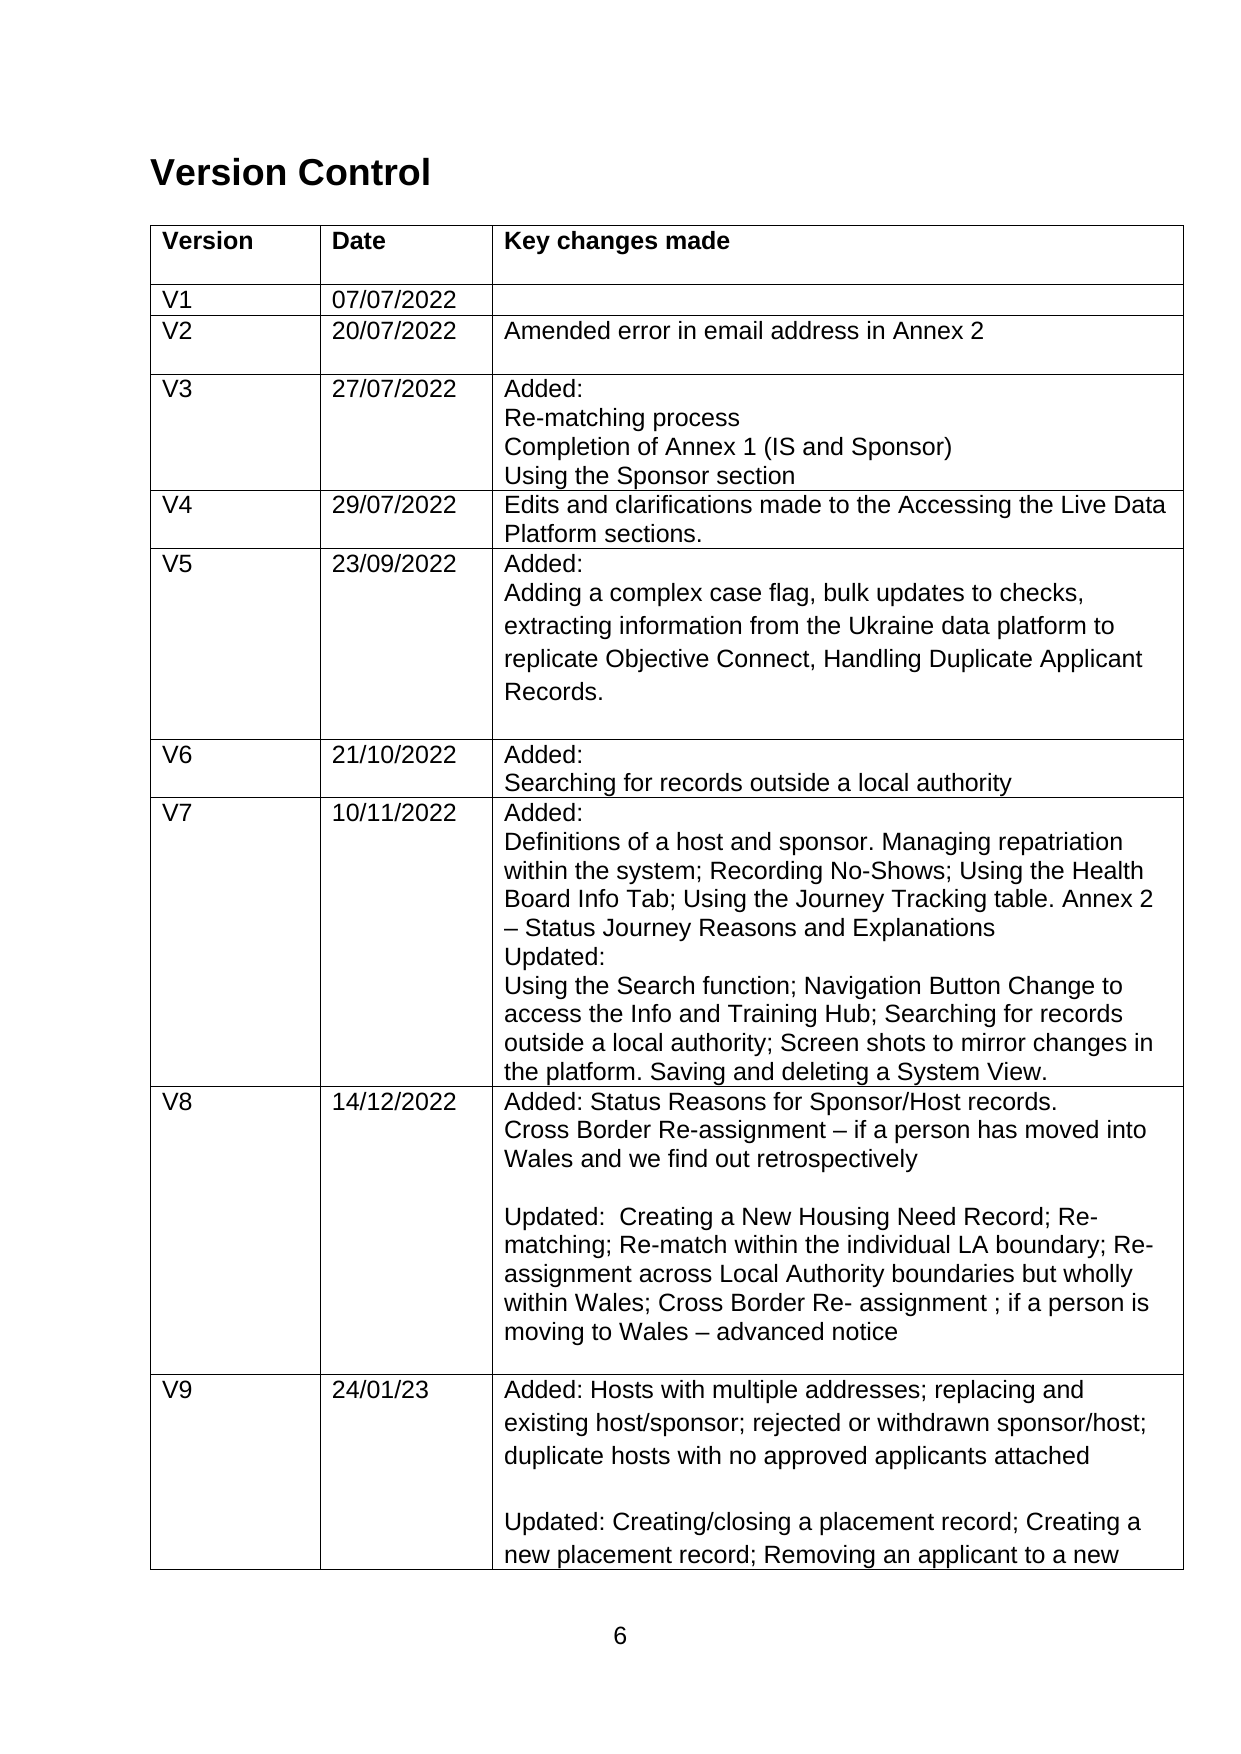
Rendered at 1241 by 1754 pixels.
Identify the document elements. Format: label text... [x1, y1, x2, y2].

table_cell 10/11/2022 [321, 798, 492, 1086]
table_cell 29/07/2022 [321, 491, 492, 548]
table_cell 27/07/2022 [321, 375, 492, 489]
table_cell Amended error in email address in Annex 2 [493, 316, 1183, 373]
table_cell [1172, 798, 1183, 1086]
table_header Date [321, 226, 492, 284]
table_cell V1 [151, 285, 320, 315]
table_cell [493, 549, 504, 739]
table_cell 24/01/23 [321, 1375, 492, 1569]
table_header Key changes made [493, 226, 1183, 284]
table_header Version [151, 226, 320, 284]
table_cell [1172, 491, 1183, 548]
table_cell 20/07/2022 [321, 316, 492, 373]
subtitle Version Control [150, 150, 1090, 193]
table_cell 21/10/2022 [321, 740, 492, 797]
table_cell V5 [151, 549, 320, 739]
table_cell V8 [151, 1087, 320, 1374]
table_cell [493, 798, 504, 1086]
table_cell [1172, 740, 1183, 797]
table_cell 14/12/2022 [321, 1087, 492, 1374]
table_cell V2 [151, 316, 320, 373]
table_cell 07/07/2022 [321, 285, 492, 315]
table_cell Added: Re-matching process Completion of Annex 1 (IS and Sponsor) Using the Sponsor section [493, 375, 1183, 489]
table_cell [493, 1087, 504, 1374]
table_cell 23/09/2022 [321, 549, 492, 739]
table_cell V6 [151, 740, 320, 797]
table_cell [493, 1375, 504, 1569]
table_cell V9 [151, 1375, 320, 1569]
table_cell V7 [151, 798, 320, 1086]
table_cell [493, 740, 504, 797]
table_cell [493, 285, 1183, 315]
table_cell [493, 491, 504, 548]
table_cell V3 [151, 375, 320, 489]
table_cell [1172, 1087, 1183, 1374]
table_cell V4 [151, 491, 320, 548]
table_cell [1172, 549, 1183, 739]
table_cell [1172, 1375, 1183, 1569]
